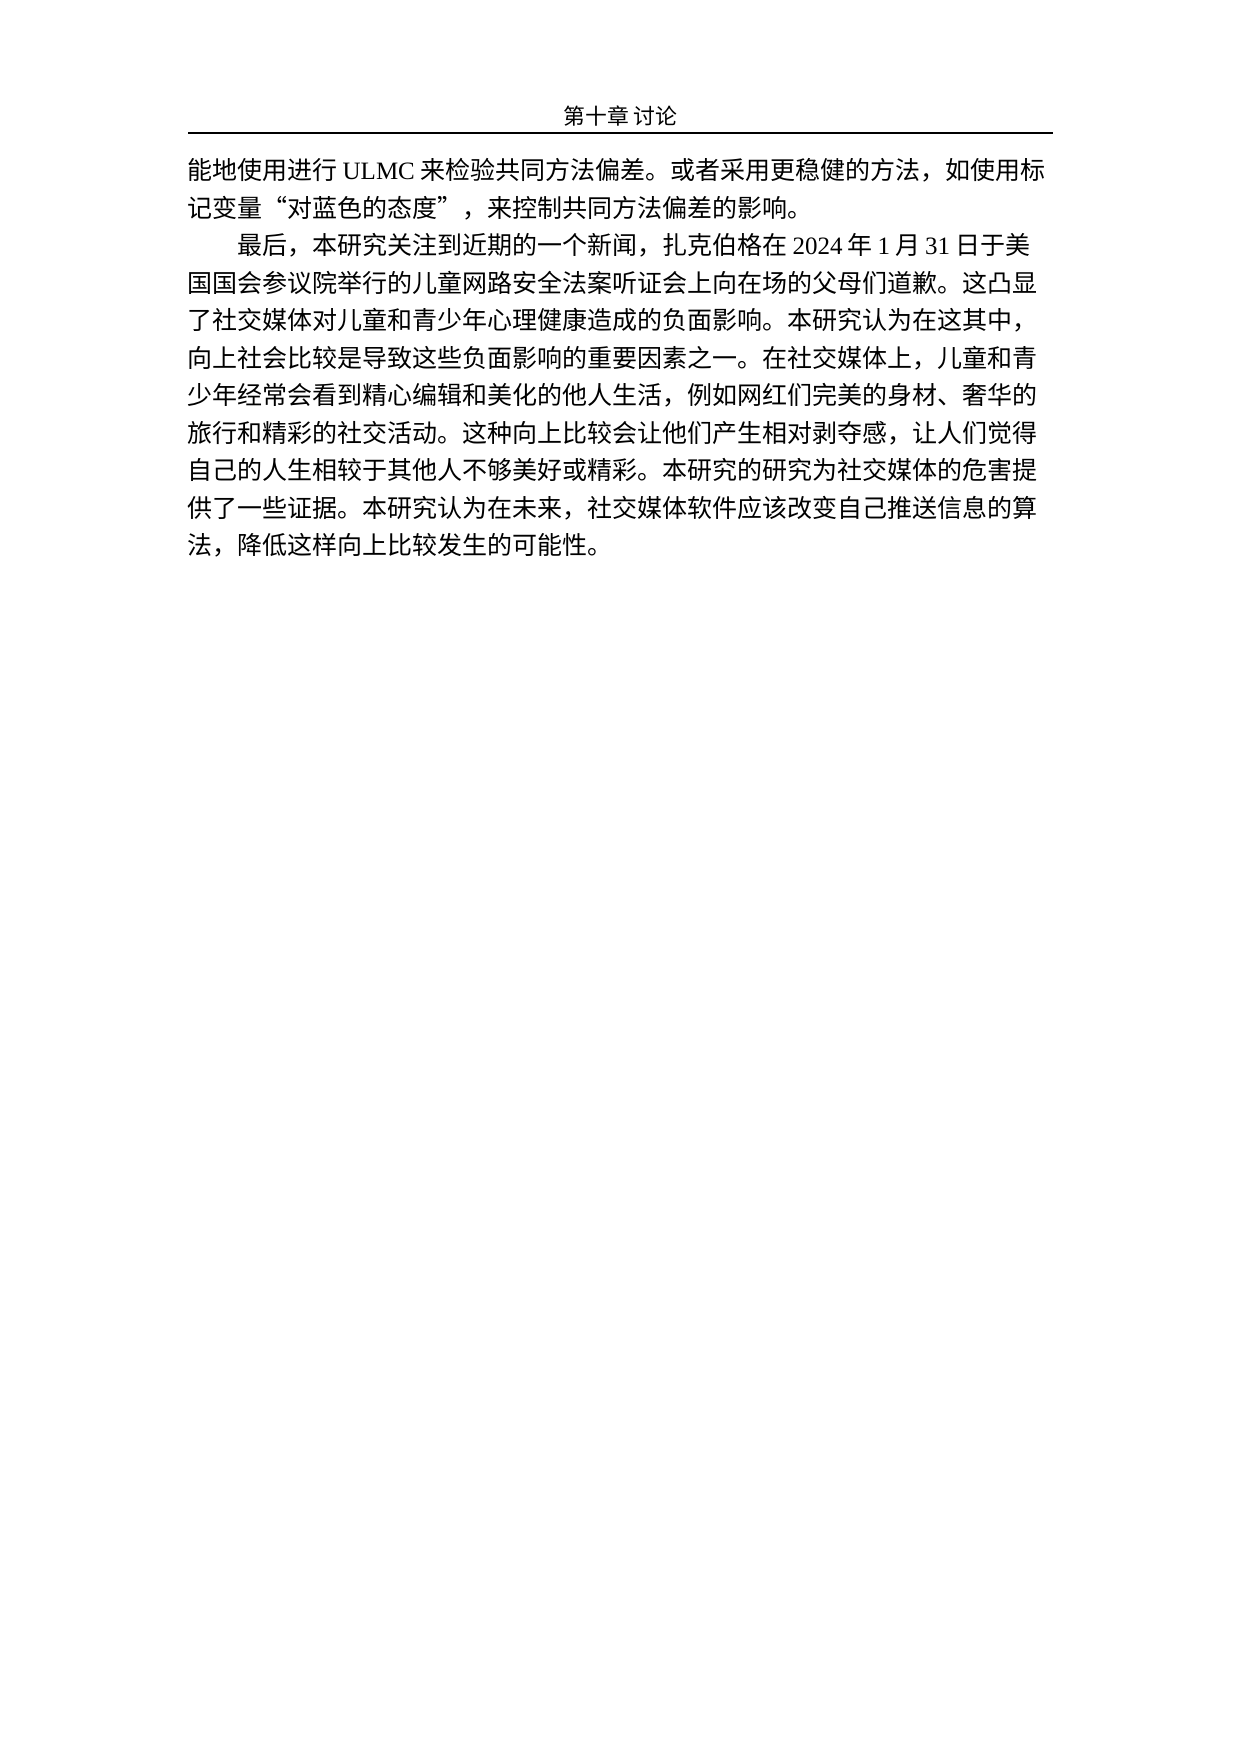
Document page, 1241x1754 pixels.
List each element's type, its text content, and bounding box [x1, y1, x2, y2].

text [187, 150, 1053, 225]
text 最后，本研究关注到近期的一个新闻，扎克伯格在2024年1月31日于美国国会参议院举行的儿童网路安全法案听证会上向在场的父母们道歉。这凸显了社交媒体对儿童和青少年心理健康造成的负面影响。本研究认为在这其中，向上社会比较是导致这些负面影响的重要因素之一。在社交媒体上，儿童和青少年经常会看到精心编辑和美化的他人生活，例如网红们完美的身材、奢华的旅行和精彩的社交活动。这种向上比较会让他们产生相对剥夺感，让人们觉得自己的人生相较于其他人不够美好或精彩。本研究的研究为社交媒体的危害提供了一些证据。本研究认为在未来，社交媒体软件应该改变自己推送信息的算法，降低这样向上比较发生的可能性。 [187, 225, 1053, 562]
